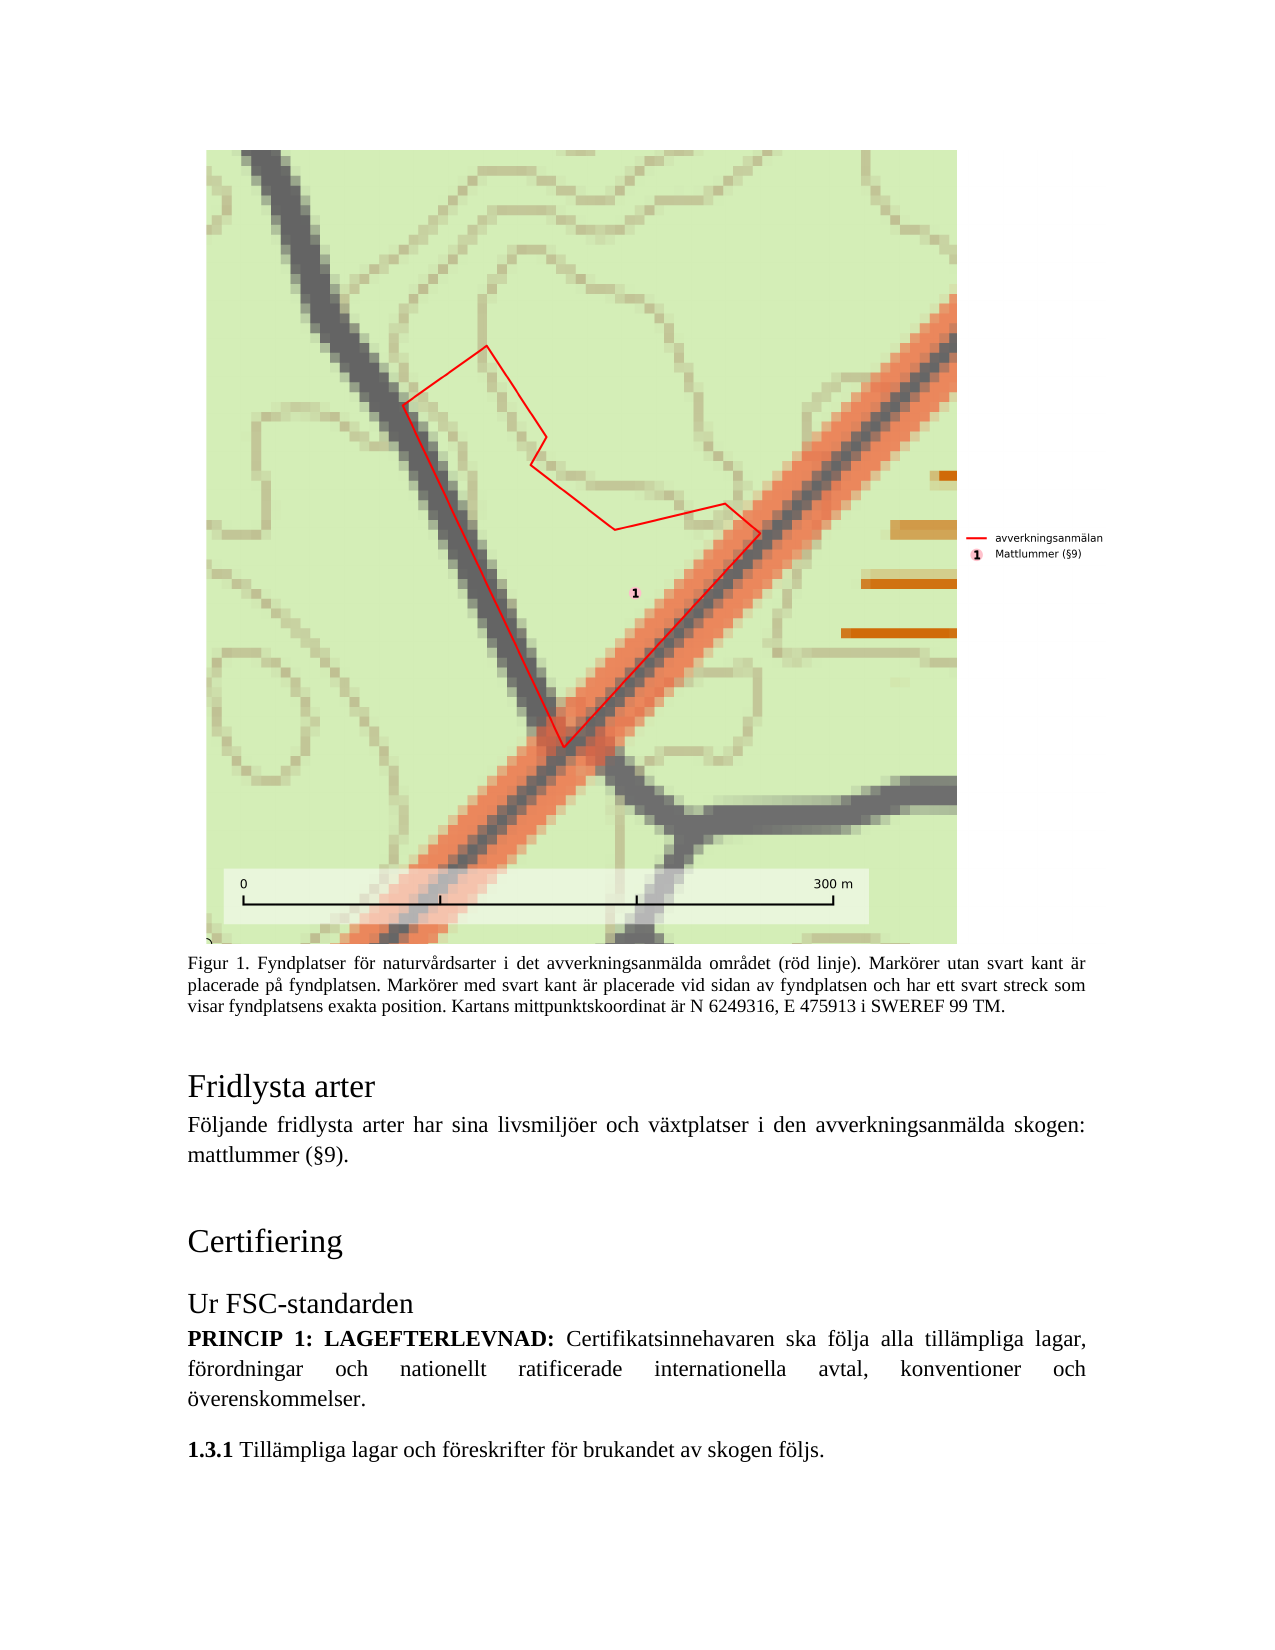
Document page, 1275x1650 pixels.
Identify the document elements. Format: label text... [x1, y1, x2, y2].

text Figur 1. Fyndplatser för naturvårdsarter i det avverkningsanmälda området (röd linje). Markörer utan svart kant är placerade på fyndplatsen. Markörer med svart kant är placerade vid sidan av fyndplatsen och har ett svart streck som visar fyndplatsens exakta position. Kartans mittpunktskoordinat är N 6249316, E 475913 i SWEREF 99 TM. [187, 952, 1087, 1017]
subtitle Certifiering [187, 1221, 1087, 1259]
text 1.3.1 Tillämpliga lagar och föreskrifter för brukandet av skogen följs. [187, 1436, 1087, 1462]
picture [206, 150, 1107, 944]
text Följande fridlysta arter har sina livsmiljöer och växtplatser i den avverkningsanmälda skogen: mattlummer (§9). [187, 1111, 1087, 1167]
subtitle Fridlysta arter [187, 1067, 1087, 1105]
text PRINCIP 1: LAGEFTERLEVNAD: Certifikatsinnehavaren ska följa alla tillämpliga lagar, förordningar och nationellt ratificerade internationella avtal, konventioner och överenskommelser. [187, 1324, 1087, 1411]
subtitle Ur FSC-standarden [187, 1286, 1087, 1319]
